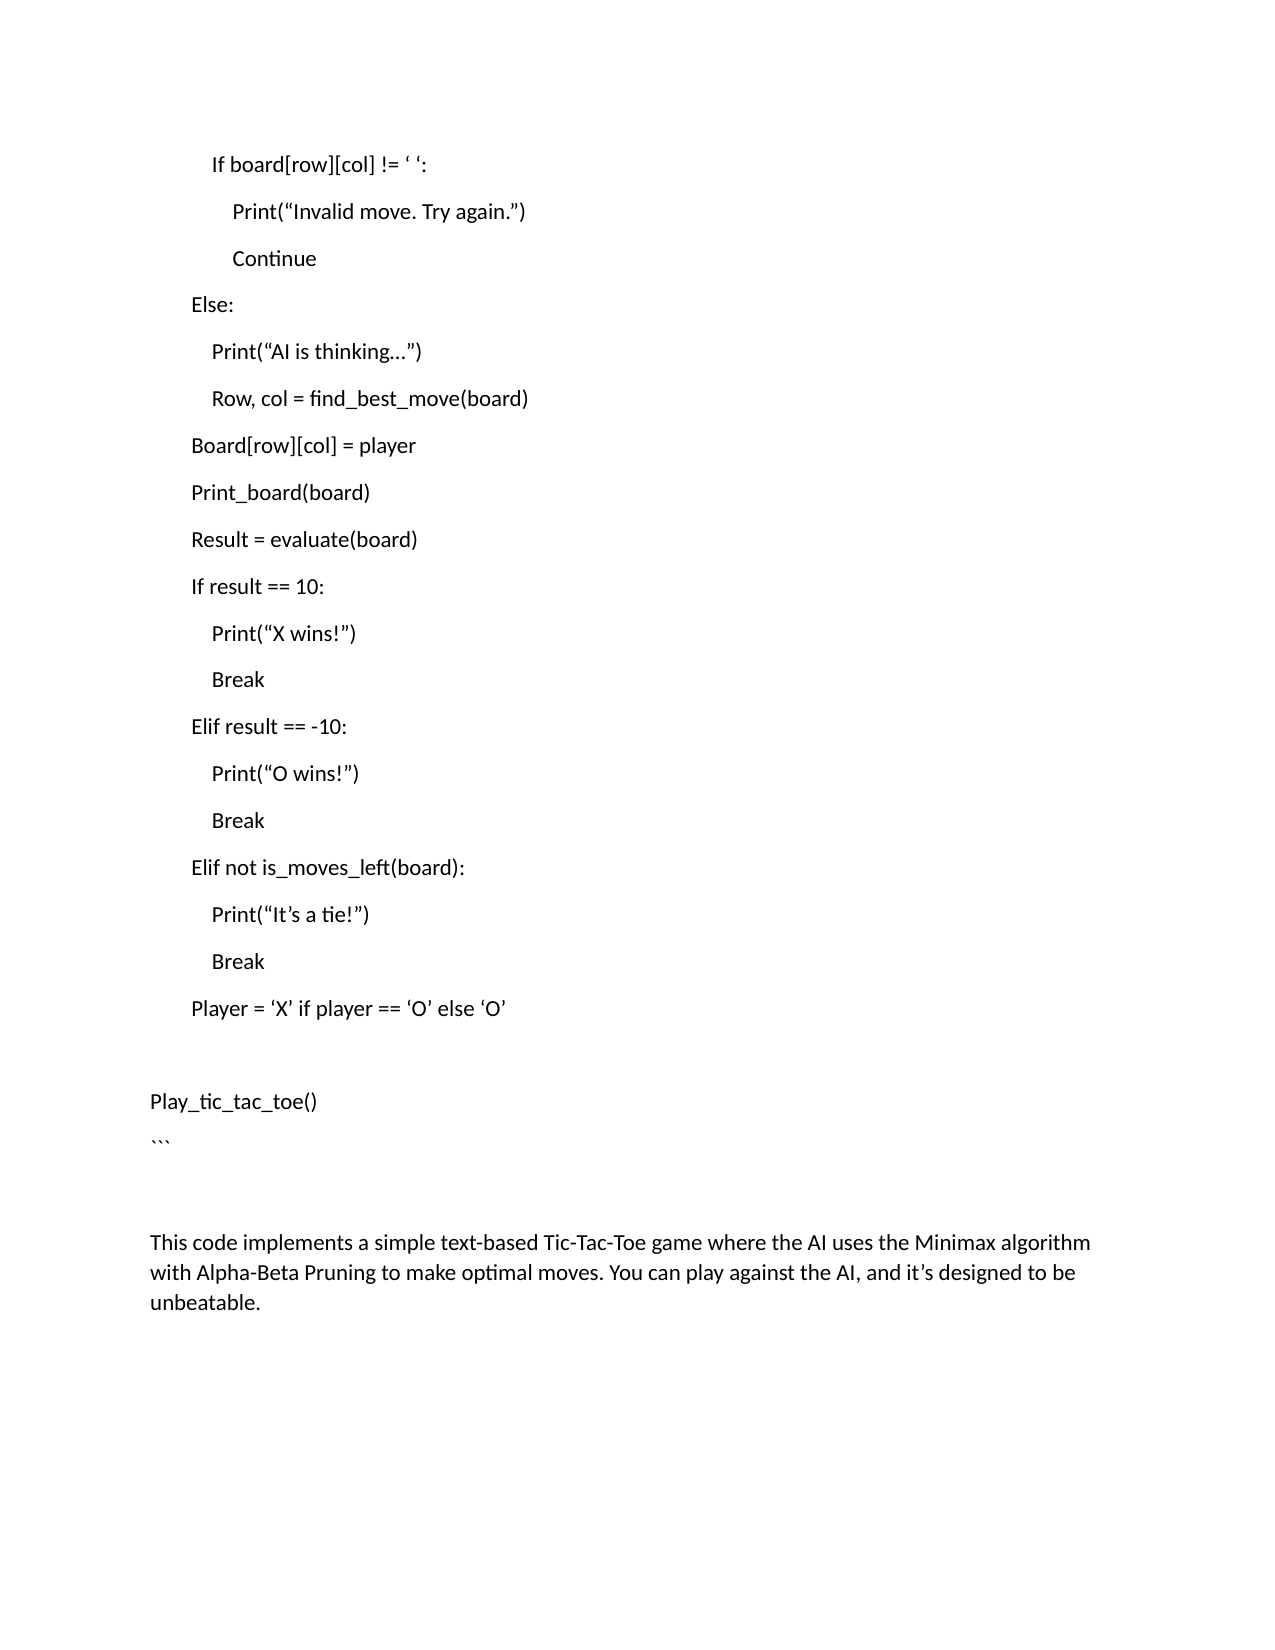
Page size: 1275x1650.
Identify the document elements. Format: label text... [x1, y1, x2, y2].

text Print(“It’s a tie!”) [150, 900, 1125, 928]
text Print(“AI is thinking…”) [150, 337, 1125, 366]
text This code implements a simple text-based Tic-Tac-Toe game where the AI uses the Minimax algorithm with Alpha-Beta Pruning to make optimal moves. You can play against the AI, and it’s designed to be unbeatable. [150, 1228, 1125, 1317]
text Break [150, 806, 1125, 834]
text Result = evaluate(board) [150, 525, 1125, 553]
text Elif result == -10: [150, 712, 1125, 741]
text Board[row][col] = player [150, 431, 1125, 459]
text Print(“O wins!”) [150, 759, 1125, 787]
text Elif not is_moves_left(board): [150, 853, 1125, 881]
text Row, col = find_best_move(board) [150, 384, 1125, 412]
text Play_tic_tac_toe() [150, 1087, 1125, 1116]
text Player = ‘X’ if player == ‘O’ else ‘O’ [150, 994, 1125, 1022]
text Break [150, 947, 1125, 975]
text ``` [150, 1134, 1125, 1162]
text Print(“X wins!”) [150, 619, 1125, 647]
text Else: [150, 291, 1125, 319]
text Print_board(board) [150, 478, 1125, 506]
text Continue [150, 244, 1125, 272]
text Print(“Invalid move. Try again.”) [150, 197, 1125, 225]
text Break [150, 666, 1125, 694]
text If board[row][col] != ‘ ‘: [150, 150, 1125, 178]
text If result == 10: [150, 572, 1125, 600]
